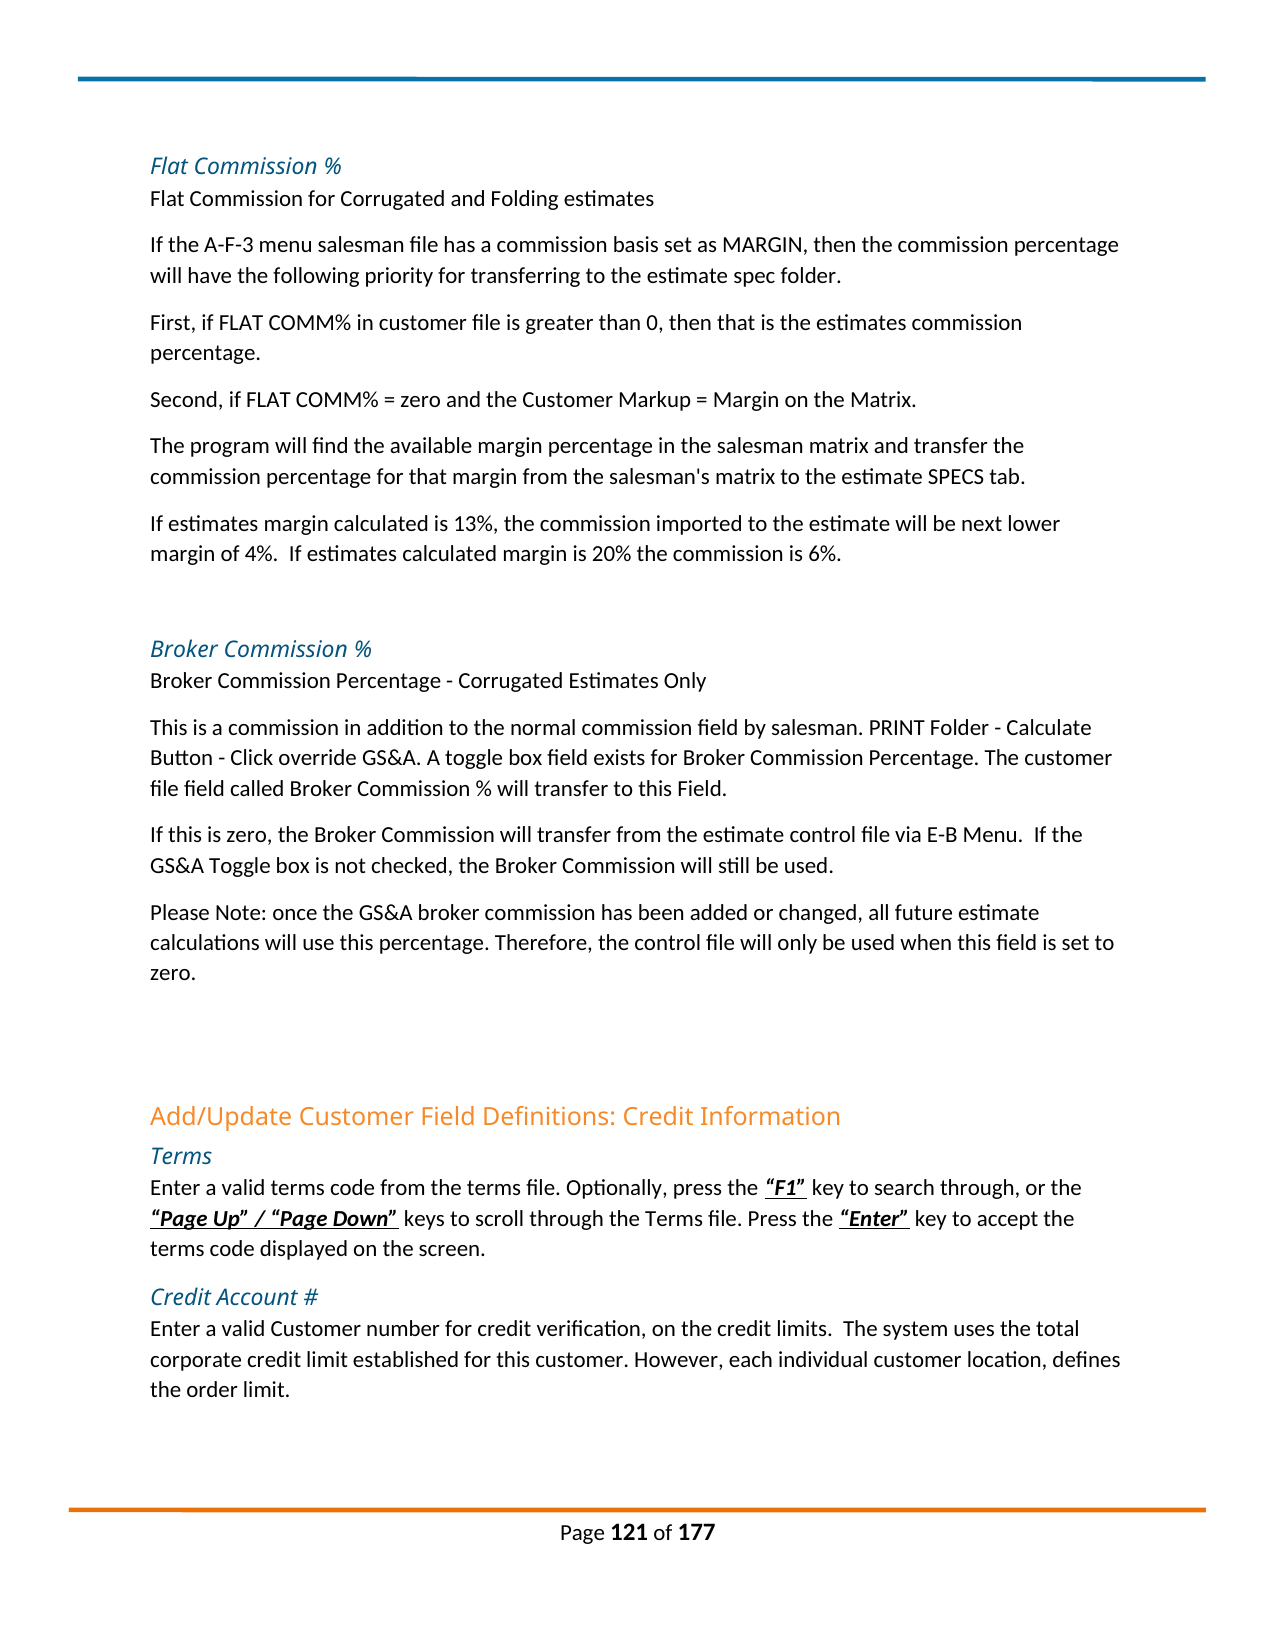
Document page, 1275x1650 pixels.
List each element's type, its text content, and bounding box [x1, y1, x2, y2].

subtitle Credit Account # [150, 1281, 1125, 1312]
subtitle Add/Update Customer Field Definitions: Credit Information [150, 1099, 1125, 1133]
text Enter a valid terms code from the terms file. Optionally, press the “F1” key to search through, or the “Page Up” / “Page Down” keys to scroll through the Terms file. Press the “Enter” key to accept the terms code displayed on the screen. [150, 1173, 1125, 1262]
subtitle Flat Commission % [150, 150, 1125, 181]
subtitle Terms [150, 1140, 1125, 1171]
text Please Note: once the GS&A broker commission has been added or changed, all future estimate calculations will use this percentage. Therefore, the control file will only be used when this field is set to zero. [150, 898, 1125, 986]
text Second, if FLAT COMM% = zero and the Customer Markup = Margin on the Matrix. [150, 385, 1125, 413]
text If estimates margin calculated is 13%, the commission imported to the estimate will be next lower margin of 4%. If estimates calculated margin is 20% the commission is 6%. [150, 509, 1125, 567]
text If this is zero, the Broker Commission will transfer from the estimate control file via E-B Menu. If the GS&A Toggle box is not checked, the Broker Commission will still be used. [150, 821, 1125, 879]
text If the A-F-3 menu salesman file has a commission basis set as MARGIN, then the commission percentage will have the following priority for transferring to the estimate spec folder. [150, 231, 1125, 289]
text This is a commission in addition to the normal commission field by salesman. PRINT Folder - Calculate Button - Click override GS&A. A toggle box field exists for Broker Commission Percentage. The customer file field called Broker Commission % will transfer to this Field. [150, 713, 1125, 802]
text Broker Commission Percentage - Corrugated Estimates Only [150, 666, 1125, 694]
text Flat Commission for Corrugated and Folding estimates [150, 184, 1125, 212]
subtitle Broker Commission % [150, 633, 1125, 664]
text The program will find the available margin percentage in the salesman matrix and transfer the commission percentage for that margin from the salesman's matrix to the estimate SPECS tab. [150, 432, 1125, 490]
text First, if FLAT COMM% in customer file is greater than 0, then that is the estimates commission percentage. [150, 308, 1125, 366]
text Enter a valid Customer number for credit verification, on the credit limits. The system uses the total corporate credit limit established for this customer. However, each individual customer location, defines the order limit. [150, 1314, 1125, 1403]
